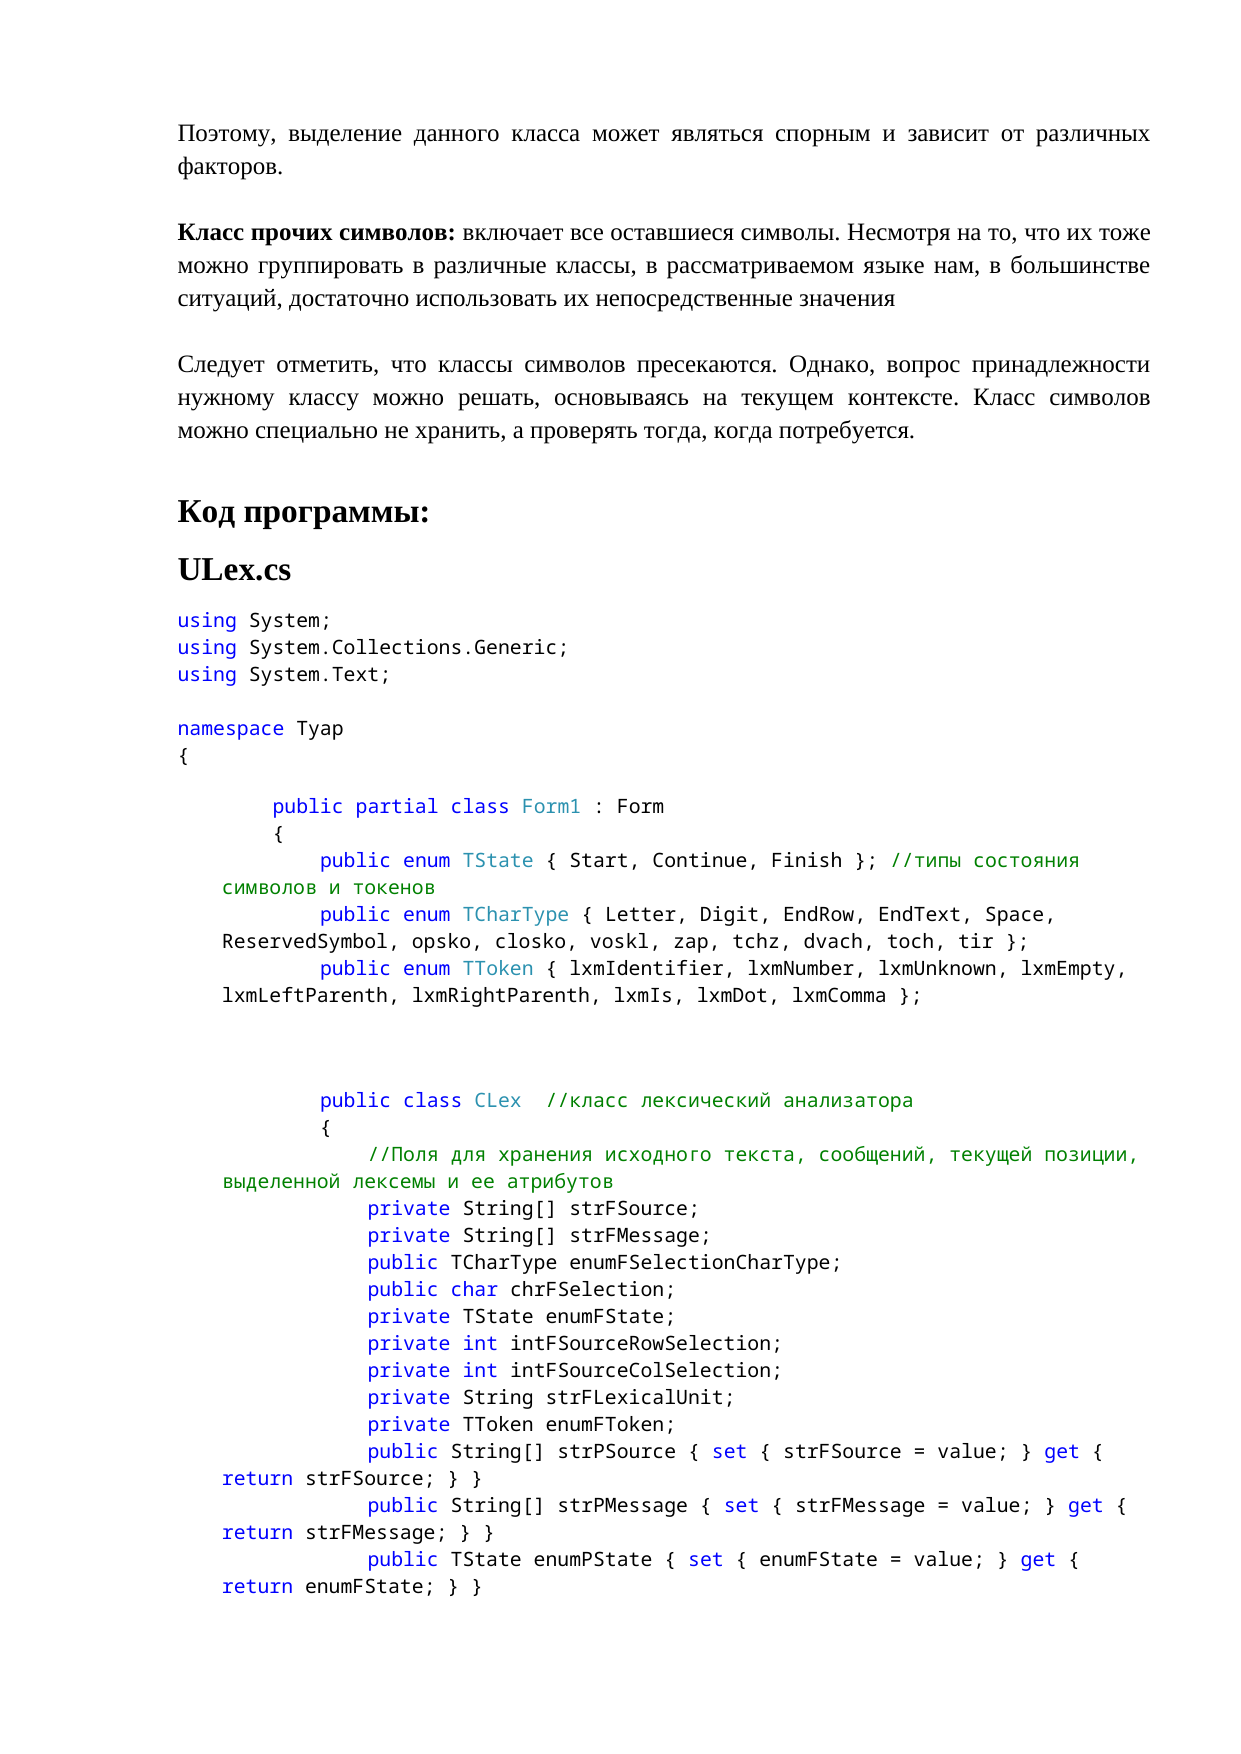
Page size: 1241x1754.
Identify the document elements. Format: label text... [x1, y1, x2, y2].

text public enum TCharType { Letter, Digit, EndRow, EndText, Space, ReservedSymbol, opsko, closko, voskl, zap, tchz, dvach, toch, tir }; [177, 900, 1152, 954]
text { [177, 741, 1152, 768]
text private int intFSourceRowSelection; [177, 1329, 1152, 1356]
text public TState enumPState { set { enumFState = value; } get { return enumFState; } } [177, 1545, 1152, 1599]
text namespace Tyap [177, 714, 1152, 741]
text using System.Text; [177, 660, 1152, 687]
text Класс прочих символов: включает все оставшиеся символы. Несмотря на то, что их тоже можно группировать в различные классы, в рассматриваемом языке нам, в большинстве ситуаций, достаточно использовать их непосредственные значения [177, 217, 1152, 312]
text //Поля для хранения исходного текста, сообщений, текущей позиции, выделенной лексемы и ее атрибутов [177, 1140, 1152, 1194]
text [177, 118, 1152, 180]
text public TCharType enumFSelectionCharType; [177, 1248, 1152, 1275]
text using System.Collections.Generic; [177, 633, 1152, 660]
text { [177, 1113, 1152, 1140]
text public enum TToken { lxmIdentifier, lxmNumber, lxmUnknown, lxmEmpty, lxmLeftParenth, lxmRightParenth, lxmIs, lxmDot, lxmComma }; [177, 954, 1152, 1008]
text private int intFSourceColSelection; [177, 1356, 1152, 1383]
text using System; [177, 606, 1152, 633]
text Следует отметить, что классы символов пресекаются. Однако, вопрос принадлежности нужному классу можно решать, основываясь на текущем контексте. Класс символов можно специально не хранить, а проверять тогда, когда потребуется. [177, 349, 1152, 444]
text private String strFLexicalUnit; [177, 1383, 1152, 1410]
text public partial class Form1 : Form [177, 792, 1152, 819]
text public String[] strPSource { set { strFSource = value; } get { return strFSource; } } [177, 1437, 1152, 1491]
text public class CLex //класс лексический анализатора [177, 1086, 1152, 1113]
text { [177, 819, 1152, 846]
text ULex.cs [177, 549, 1152, 587]
text public enum TState { Start, Continue, Finish }; //типы состояния символов и токенов [177, 846, 1152, 900]
text public char chrFSelection; [177, 1275, 1152, 1302]
text private String[] strFSource; [177, 1194, 1152, 1221]
text private TState enumFState; [177, 1302, 1152, 1329]
text Код программы: [177, 491, 1152, 530]
text private String[] strFMessage; [177, 1221, 1152, 1248]
text public String[] strPMessage { set { strFMessage = value; } get { return strFMessage; } } [177, 1491, 1152, 1545]
text private TToken enumFToken; [177, 1410, 1152, 1437]
